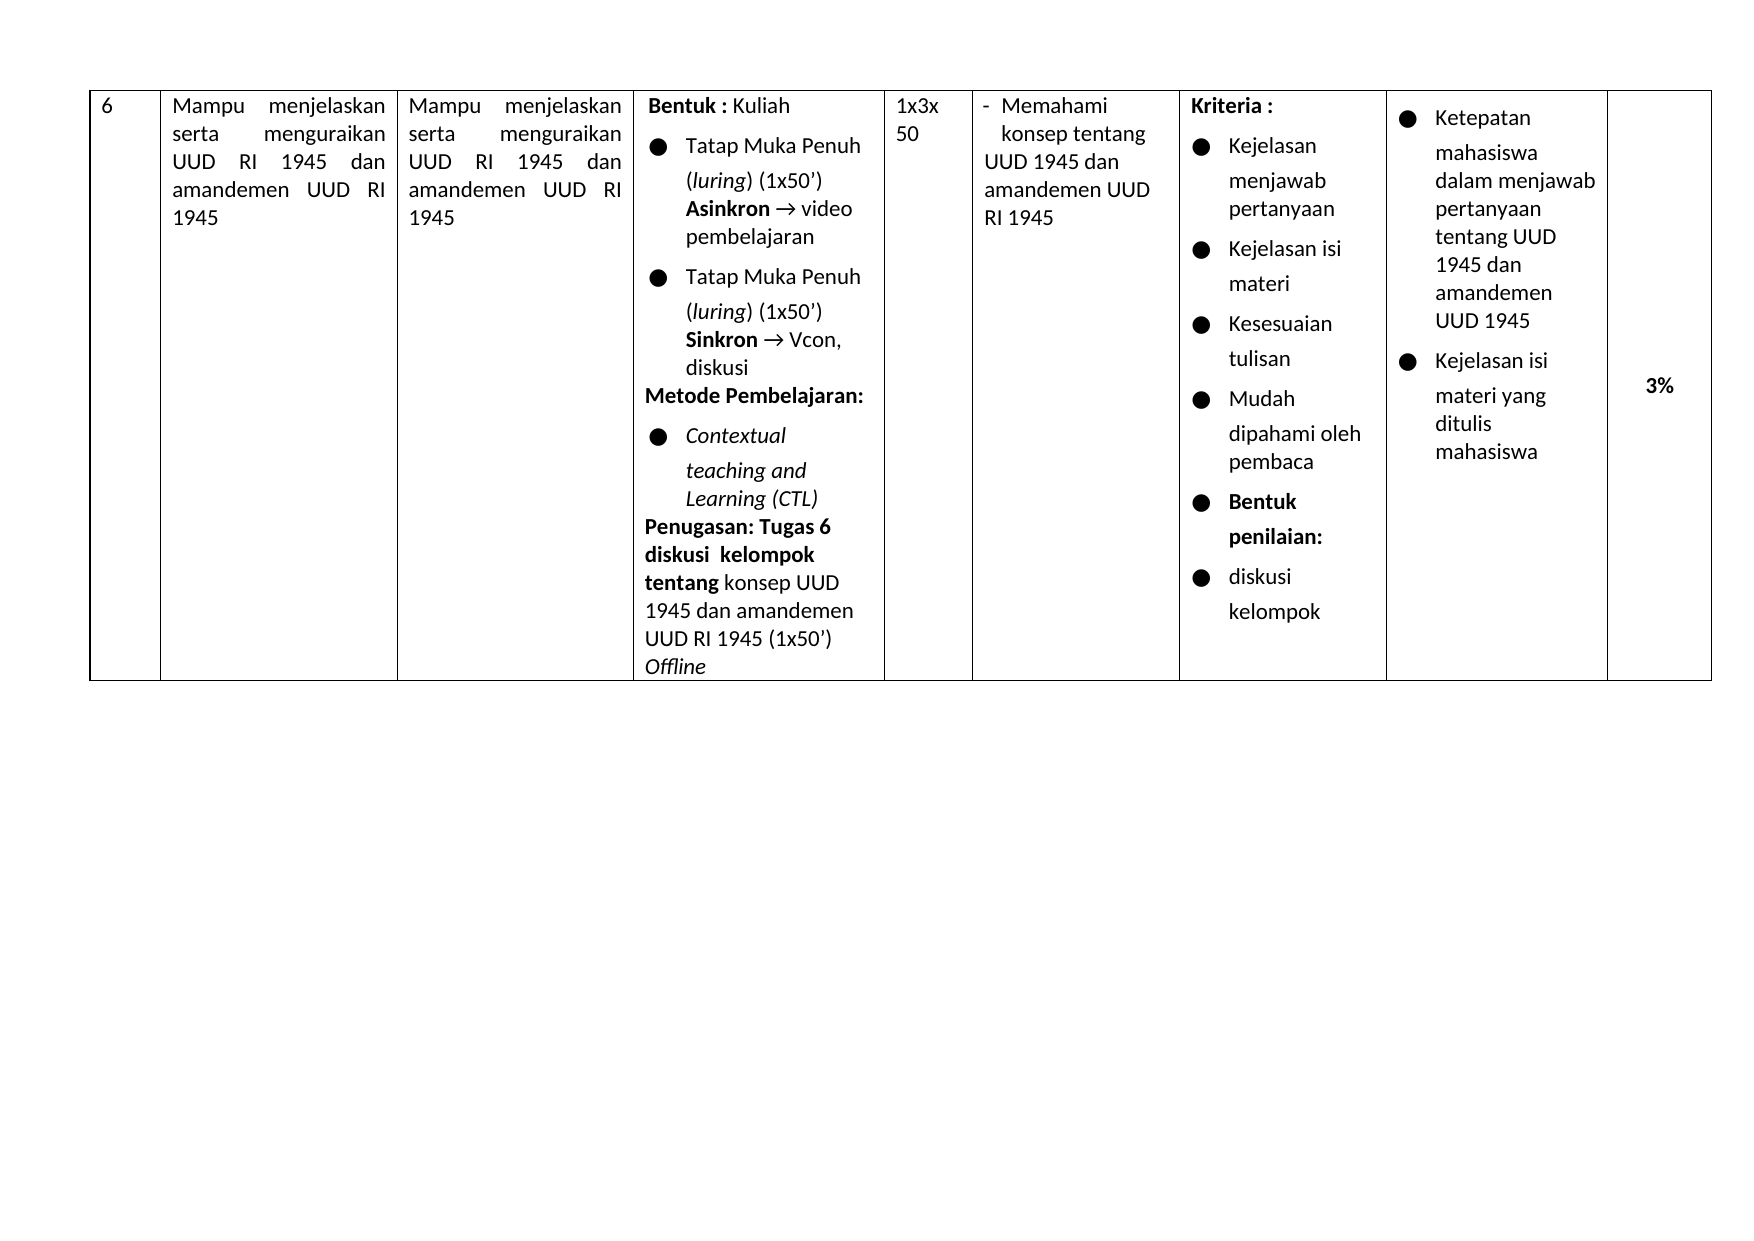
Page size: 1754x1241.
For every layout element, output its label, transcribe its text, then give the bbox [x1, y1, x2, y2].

table_cell 6 [91, 91, 160, 680]
table_cell 1x3x 50 [885, 91, 972, 680]
table_cell Mampu menjelaskan serta menguraikan UUD RI 1945 dan amandemen UUD RI 1945 [398, 91, 633, 680]
table_cell Mampu menjelaskan serta menguraikan UUD RI 1945 dan amandemen UUD RI 1945 [161, 91, 397, 680]
table_cell Kriteria : Kejelasan menjawab pertanyaan Kejelasan isi materi Kesesuaian tulisan Mudah dipahami oleh pembaca Bentuk penilaian: diskusi kelompok [1180, 91, 1386, 680]
table_cell Bentuk : Kuliah Tatap Muka Penuh (luring) (1x50’) Asinkron → video pembelajaran Tatap Muka Penuh (luring) (1x50’) Sinkron → Vcon, diskusi Metode Pembelajaran: Contextual teaching and Learning (CTL) Penugasan: Tugas 6 diskusi kelompok tentang konsep UUD 1945 dan amandemen UUD RI 1945 (1x50’) Offline [634, 91, 884, 680]
table_cell Ketepatan mahasiswa dalam menjawab pertanyaan tentang UUD 1945 dan amandemen UUD 1945 Kejelasan isi materi yang ditulis mahasiswa [1387, 91, 1607, 680]
table_cell 3% [1608, 91, 1711, 680]
table_cell Memahami konsep tentang UUD 1945 dan amandemen UUD RI 1945 [973, 91, 1179, 680]
